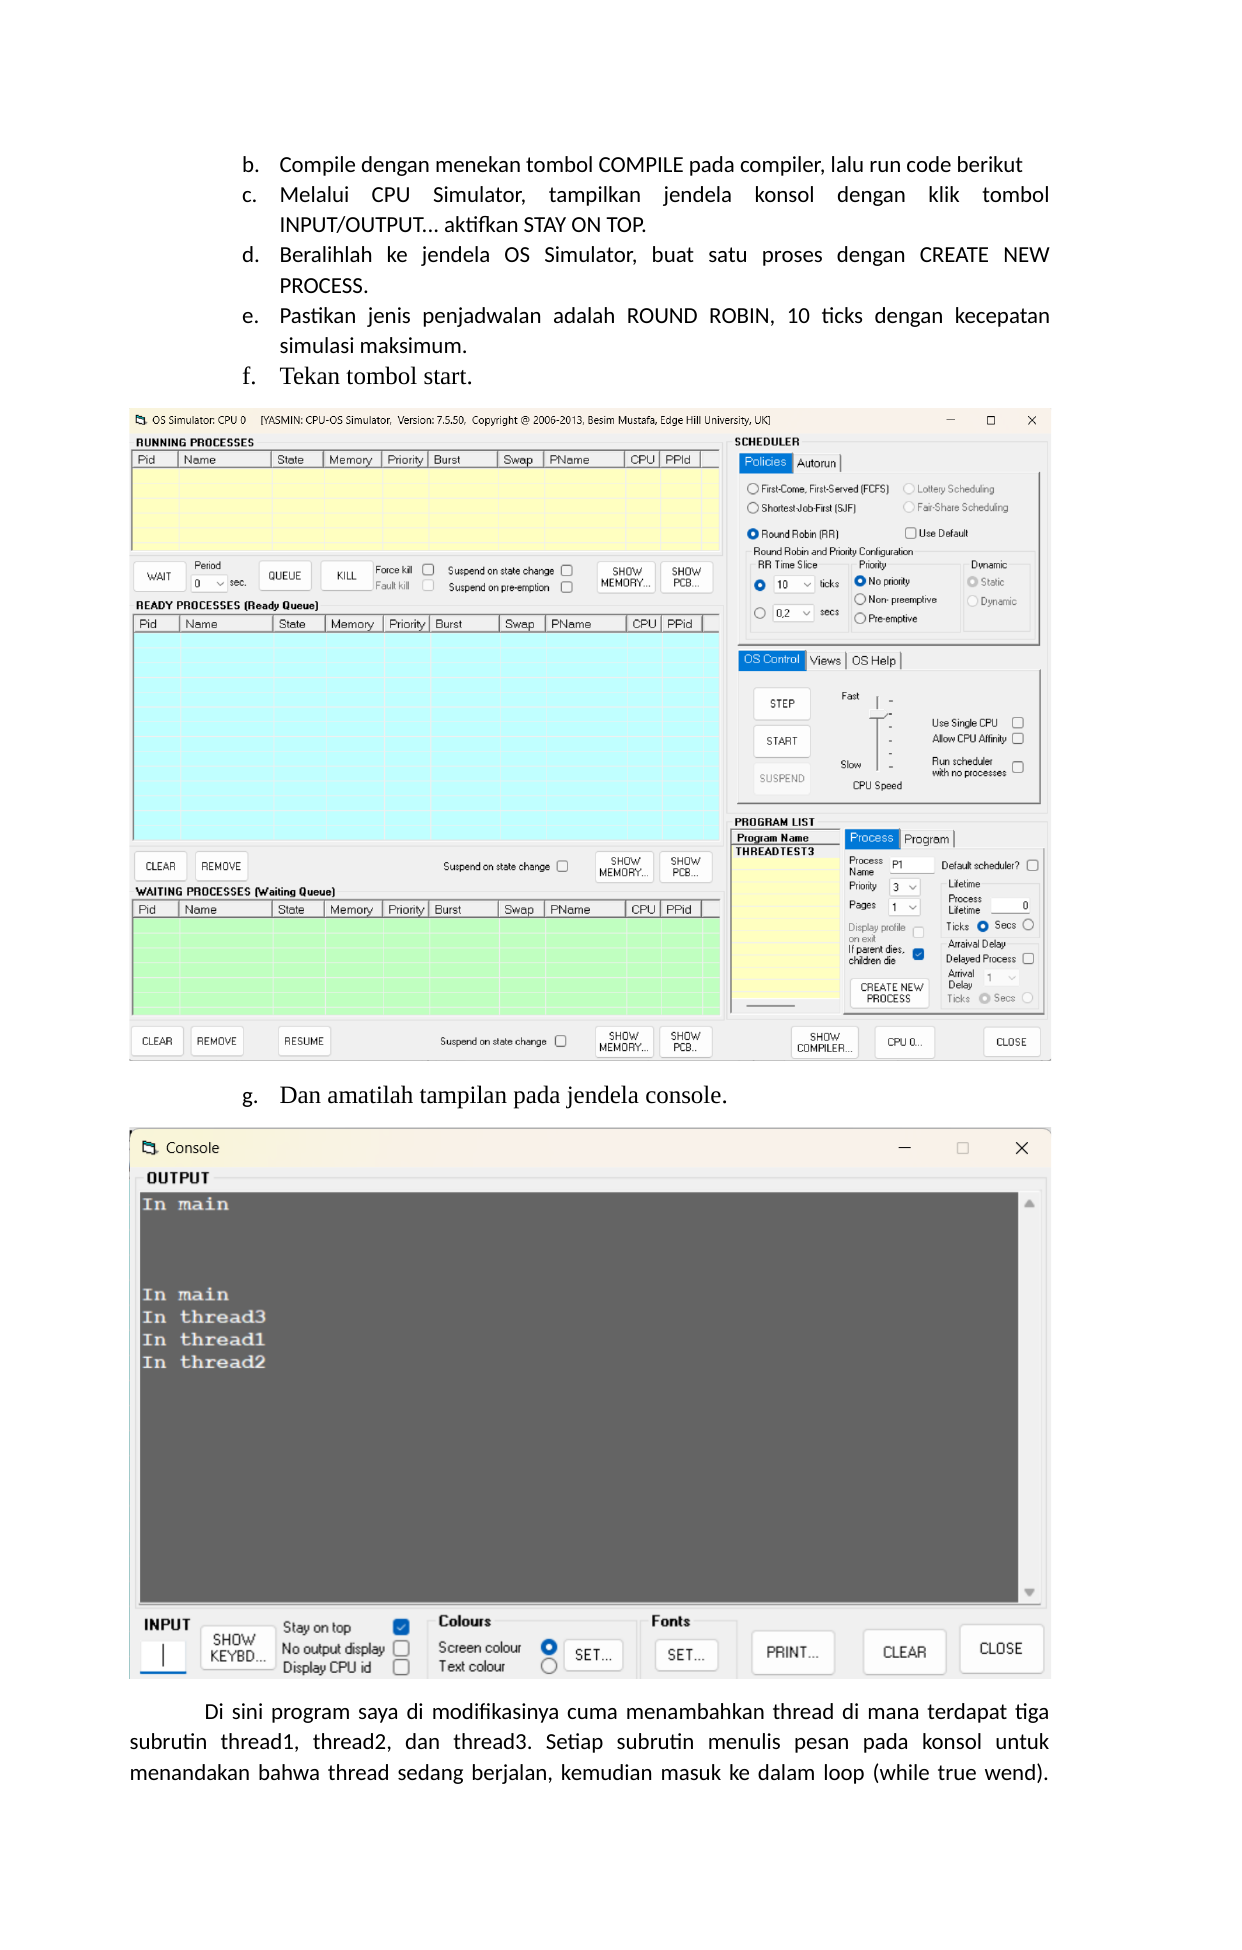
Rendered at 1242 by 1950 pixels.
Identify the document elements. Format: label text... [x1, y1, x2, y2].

list Compile dengan menekan tombol COMPILE pada compiler, lalu run code berikut [242, 150, 1051, 178]
list Melalui CPU Simulator, tampilkan jendela konsol dengan klik tombol INPUT/OUTPUT... aktifkan STAY ON TOP. [242, 180, 1051, 238]
picture [129, 408, 1052, 1061]
list Beralihlah ke jendela OS Simulator, buat satu proses dengan CREATE NEW PROCESS. [242, 241, 1051, 299]
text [129, 1697, 1051, 1786]
list Dan amatilah tampilan pada jendela console. [242, 1080, 1051, 1109]
picture [129, 1127, 1052, 1679]
list Tekan tombol start. [242, 361, 1051, 390]
list Pastikan jenis penjadwalan adalah ROUND ROBIN, 10 ticks dengan kecepatan simulasi maksimum. [242, 301, 1051, 359]
